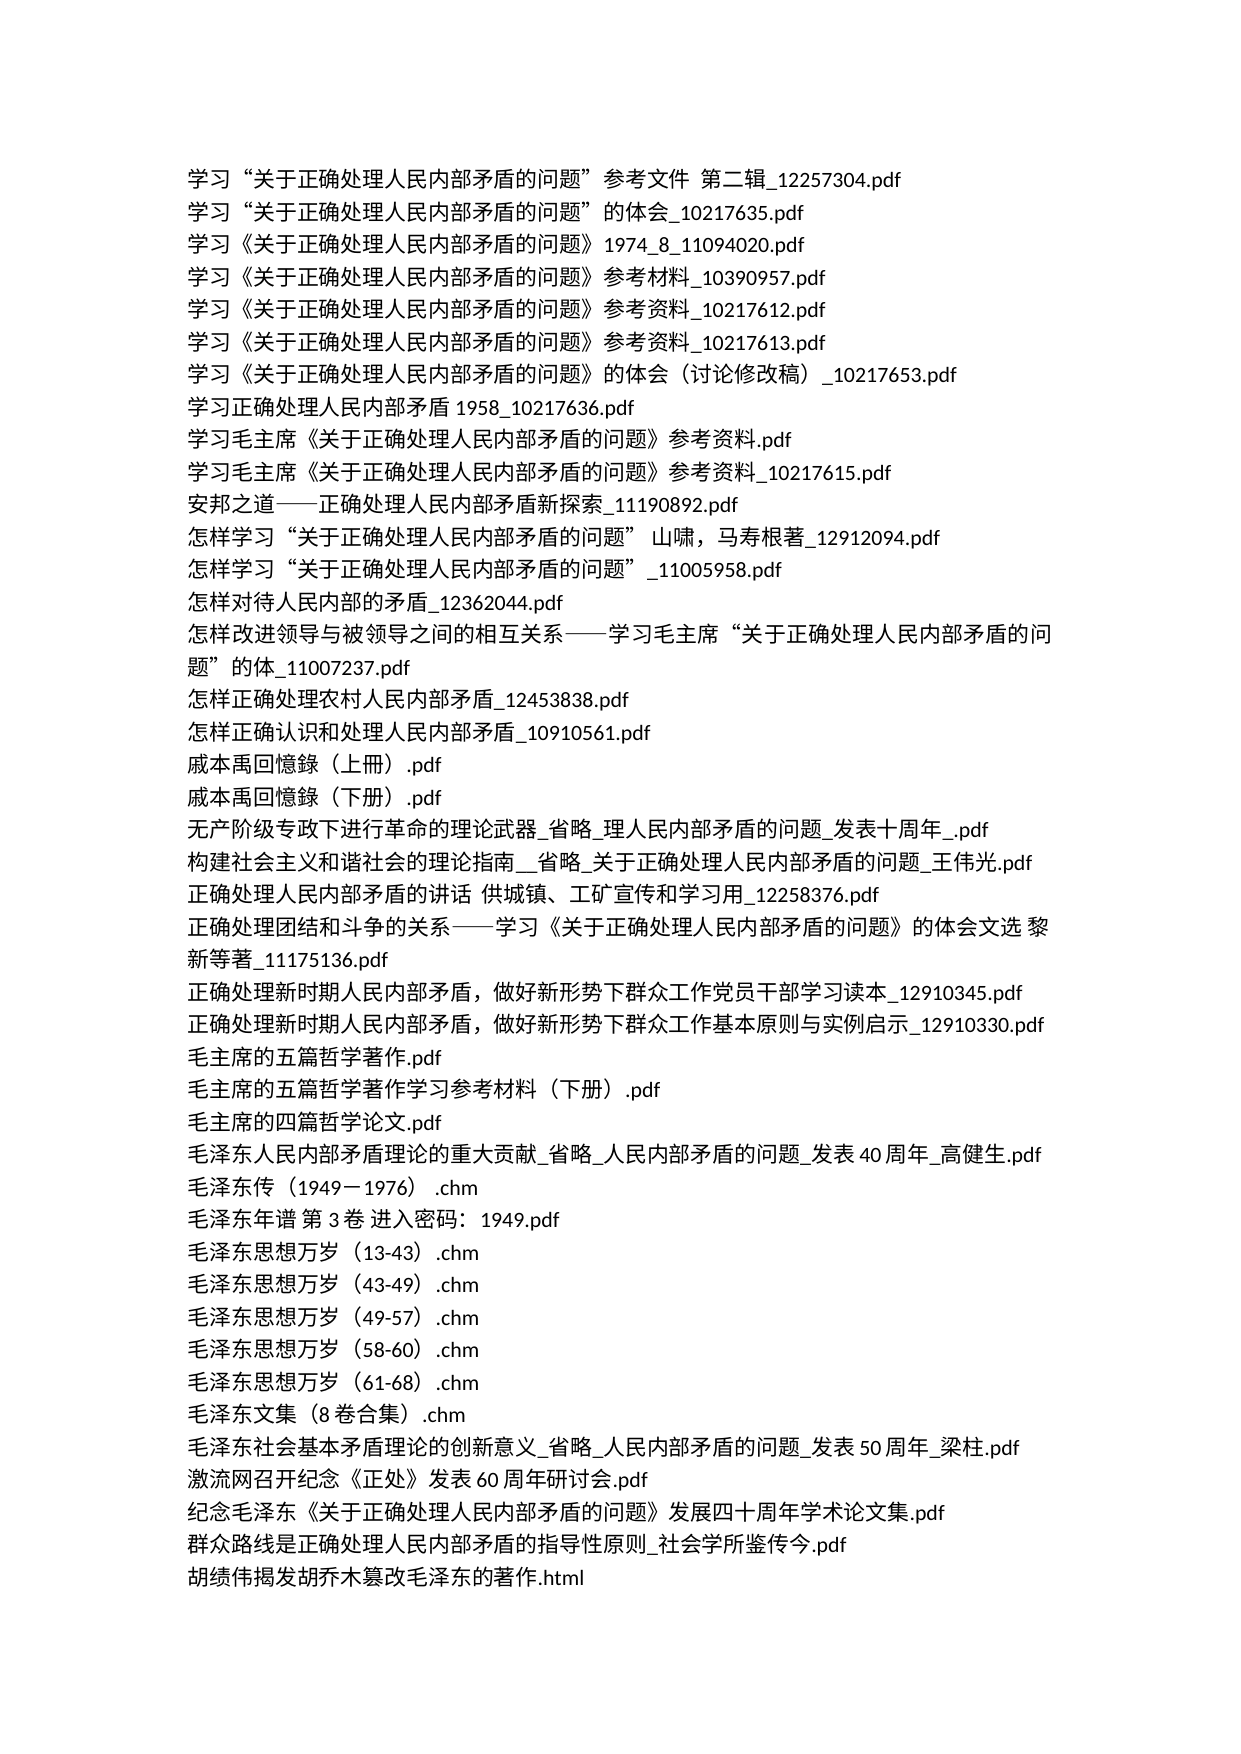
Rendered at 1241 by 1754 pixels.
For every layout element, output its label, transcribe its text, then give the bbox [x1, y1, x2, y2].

text 毛泽东思想万岁（43-49）.chm [187, 1267, 1053, 1299]
text 毛泽东传（1949－1976） .chm [187, 1169, 1053, 1202]
text 怎样改进领导与被领导之间的相互关系——学习毛主席“关于正确处理人民内部矛盾的问题”的体_11007237.pdf [187, 617, 1053, 682]
text 学习“关于正确处理人民内部矛盾的问题”的体会_10217635.pdf [187, 194, 1053, 227]
text 无产阶级专政下进行革命的理论武器_省略_理人民内部矛盾的问题_发表十周年_.pdf [187, 812, 1053, 844]
text 激流网召开纪念《正处》发表60周年研讨会.pdf [187, 1462, 1053, 1494]
text 毛泽东人民内部矛盾理论的重大贡献_省略_人民内部矛盾的问题_发表40周年_高健生.pdf [187, 1137, 1053, 1169]
text 安邦之道——正确处理人民内部矛盾新探索_11190892.pdf [187, 487, 1053, 519]
text 纪念毛泽东《关于正确处理人民内部矛盾的问题》发展四十周年学术论文集.pdf [187, 1494, 1053, 1527]
text 毛泽东文集（8卷合集）.chm [187, 1397, 1053, 1429]
text 毛泽东思想万岁（58-60）.chm [187, 1332, 1053, 1364]
text 正确处理新时期人民内部矛盾，做好新形势下群众工作基本原则与实例启示_12910330.pdf [187, 1007, 1053, 1039]
text 学习《关于正确处理人民内部矛盾的问题》参考材料_10390957.pdf [187, 259, 1053, 292]
text 戚本禹回憶錄（下册）.pdf [187, 779, 1053, 812]
text 学习正确处理人民内部矛盾 1958_10217636.pdf [187, 389, 1053, 422]
text 正确处理人民内部矛盾的讲话 供城镇、工矿宣传和学习用_12258376.pdf [187, 877, 1053, 909]
text 正确处理团结和斗争的关系——学习《关于正确处理人民内部矛盾的问题》的体会文选 黎新等著_11175136.pdf [187, 909, 1053, 974]
text 戚本禹回憶錄（上冊）.pdf [187, 747, 1053, 779]
text 学习“关于正确处理人民内部矛盾的问题”参考文件 第二辑_12257304.pdf [187, 162, 1053, 194]
text 毛主席的五篇哲学著作.pdf [187, 1039, 1053, 1072]
text 正确处理新时期人民内部矛盾，做好新形势下群众工作党员干部学习读本_12910345.pdf [187, 974, 1053, 1007]
text 胡绩伟揭发胡乔木篡改毛泽东的著作.html [187, 1559, 1053, 1592]
text 学习《关于正确处理人民内部矛盾的问题》参考资料_10217613.pdf [187, 324, 1053, 357]
text 群众路线是正确处理人民内部矛盾的指导性原则_社会学所鉴传今.pdf [187, 1527, 1053, 1559]
text 毛主席的四篇哲学论文.pdf [187, 1104, 1053, 1137]
text 怎样正确处理农村人民内部矛盾_12453838.pdf [187, 682, 1053, 714]
text 毛泽东思想万岁（49-57）.chm [187, 1299, 1053, 1332]
text 怎样学习“关于正确处理人民内部矛盾的问题” 山啸，马寿根著_12912094.pdf [187, 519, 1053, 552]
text 毛泽东社会基本矛盾理论的创新意义_省略_人民内部矛盾的问题_发表50周年_梁柱.pdf [187, 1429, 1053, 1462]
text 毛主席的五篇哲学著作学习参考材料（下册）.pdf [187, 1072, 1053, 1104]
text 怎样对待人民内部的矛盾_12362044.pdf [187, 584, 1053, 617]
text 毛泽东思想万岁（61-68）.chm [187, 1364, 1053, 1397]
text 学习毛主席《关于正确处理人民内部矛盾的问题》参考资料.pdf [187, 422, 1053, 454]
text 怎样正确认识和处理人民内部矛盾_10910561.pdf [187, 714, 1053, 747]
text 构建社会主义和谐社会的理论指南__省略_关于正确处理人民内部矛盾的问题_王伟光.pdf [187, 844, 1053, 877]
text 毛泽东思想万岁（13-43）.chm [187, 1234, 1053, 1267]
text 怎样学习“关于正确处理人民内部矛盾的问题”_11005958.pdf [187, 552, 1053, 584]
text 毛泽东年谱 第3卷 进入密码：1949.pdf [187, 1202, 1053, 1234]
text 学习《关于正确处理人民内部矛盾的问题》参考资料_10217612.pdf [187, 292, 1053, 324]
text 学习《关于正确处理人民内部矛盾的问题》1974_8_11094020.pdf [187, 227, 1053, 259]
text 学习《关于正确处理人民内部矛盾的问题》的体会（讨论修改稿）_10217653.pdf [187, 357, 1053, 389]
text 学习毛主席《关于正确处理人民内部矛盾的问题》参考资料_10217615.pdf [187, 454, 1053, 487]
